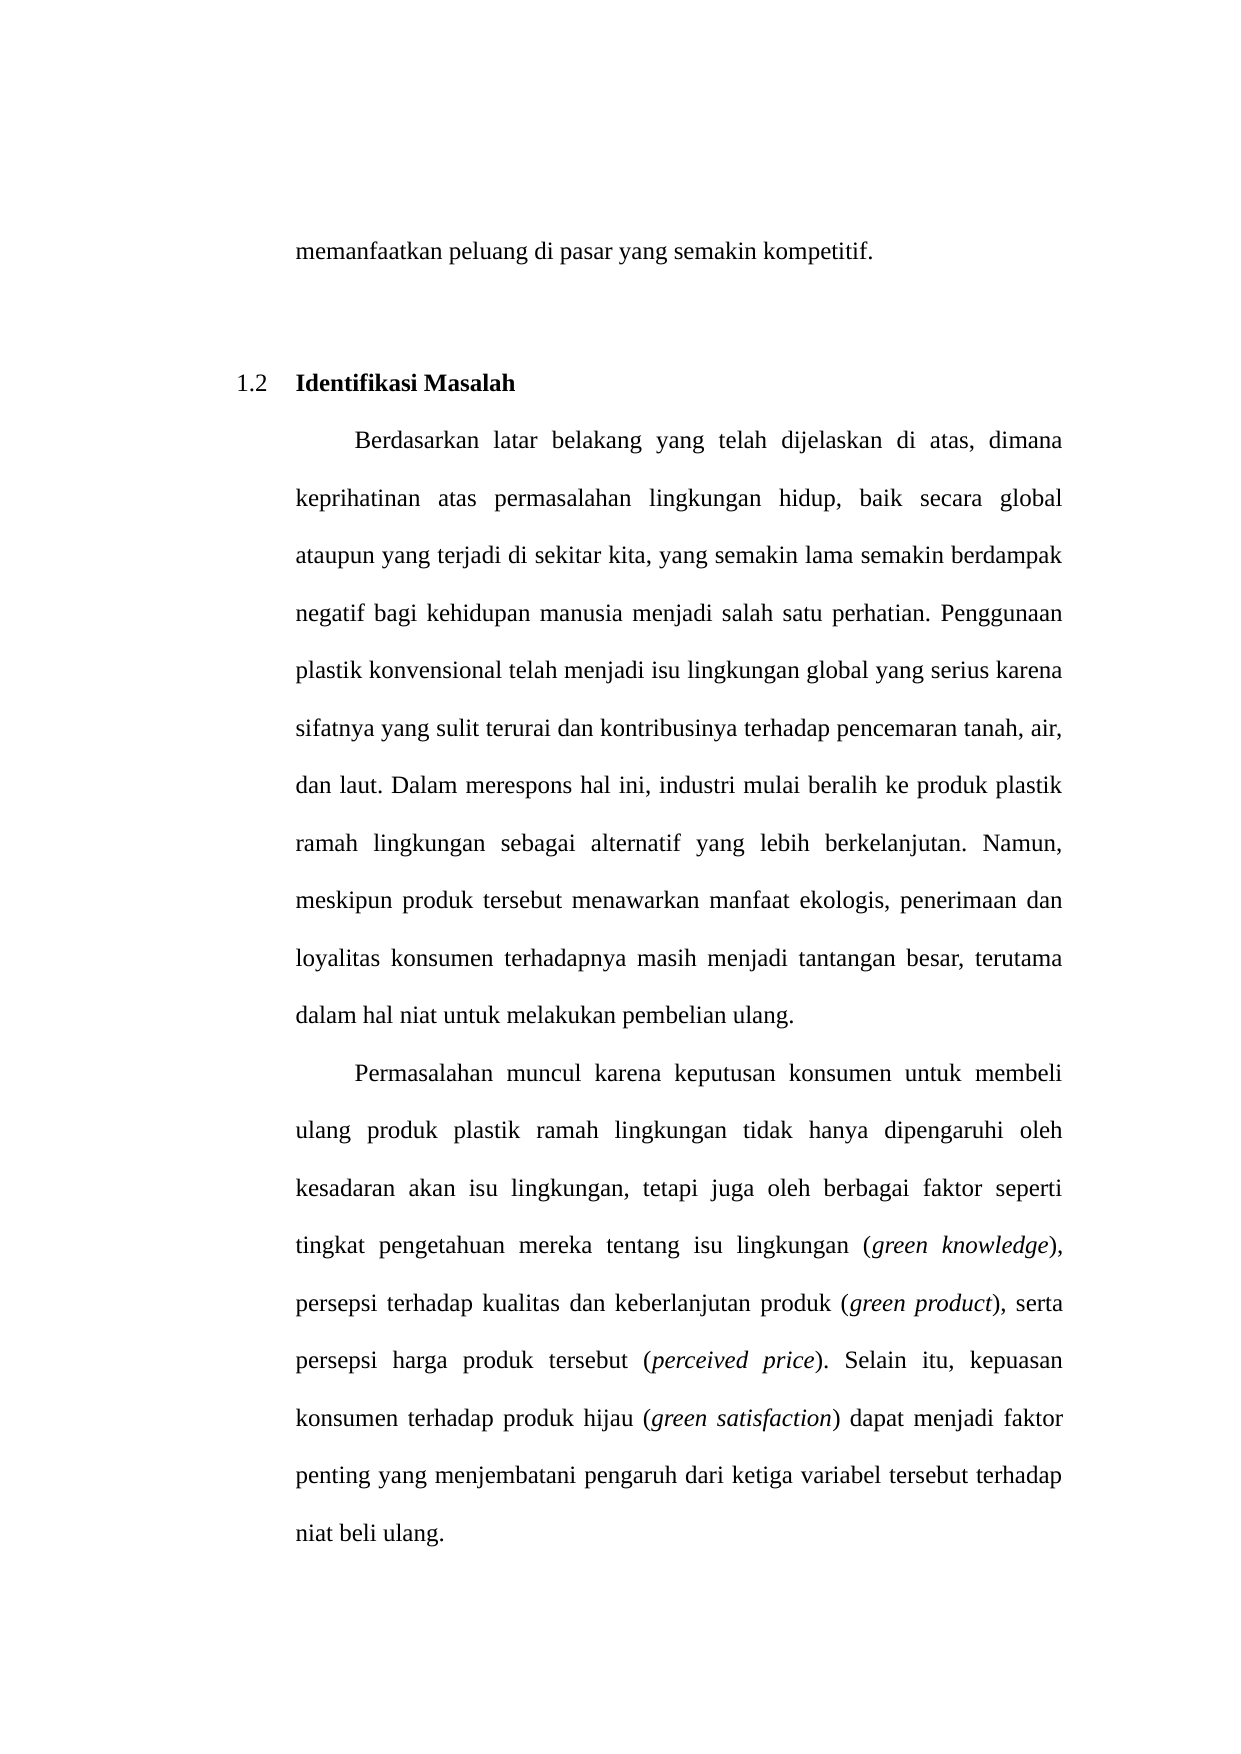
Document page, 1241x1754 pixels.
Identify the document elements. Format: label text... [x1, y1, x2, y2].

text Berdasarkan latar belakang yang telah dijelaskan di atas, dimana keprihatinan atas permasalahan lingkungan hidup, baik secara global ataupun yang terjadi di sekitar kita, yang semakin lama semakin berdampak negatif bagi kehidupan manusia menjadi salah satu perhatian. Penggunaan plastik konvensional telah menjadi isu lingkungan global yang serius karena sifatnya yang sulit terurai dan kontribusinya terhadap pencemaran tanah, air, dan laut. Dalam merespons hal ini, industri mulai beralih ke produk plastik ramah lingkungan sebagai alternatif yang lebih berkelanjutan. Namun, meskipun produk tersebut menawarkan manfaat ekologis, penerimaan dan loyalitas konsumen terhadapnya masih menjadi tantangan besar, terutama dalam hal niat untuk melakukan pembelian ulang. [295, 425, 1063, 1029]
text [295, 236, 1063, 265]
list Identifikasi Masalah [236, 368, 1063, 397]
text Permasalahan muncul karena keputusan konsumen untuk membeli ulang produk plastik ramah lingkungan tidak hanya dipengaruhi oleh kesadaran akan isu lingkungan, tetapi juga oleh berbagai faktor seperti tingkat pengetahuan mereka tentang isu lingkungan (green knowledge), persepsi terhadap kualitas dan keberlanjutan produk (green product), serta persepsi harga produk tersebut (perceived price). Selain itu, kepuasan konsumen terhadap produk hijau (green satisfaction) dapat menjadi faktor penting yang menjembatani pengaruh dari ketiga variabel tersebut terhadap niat beli ulang. [295, 1058, 1063, 1547]
